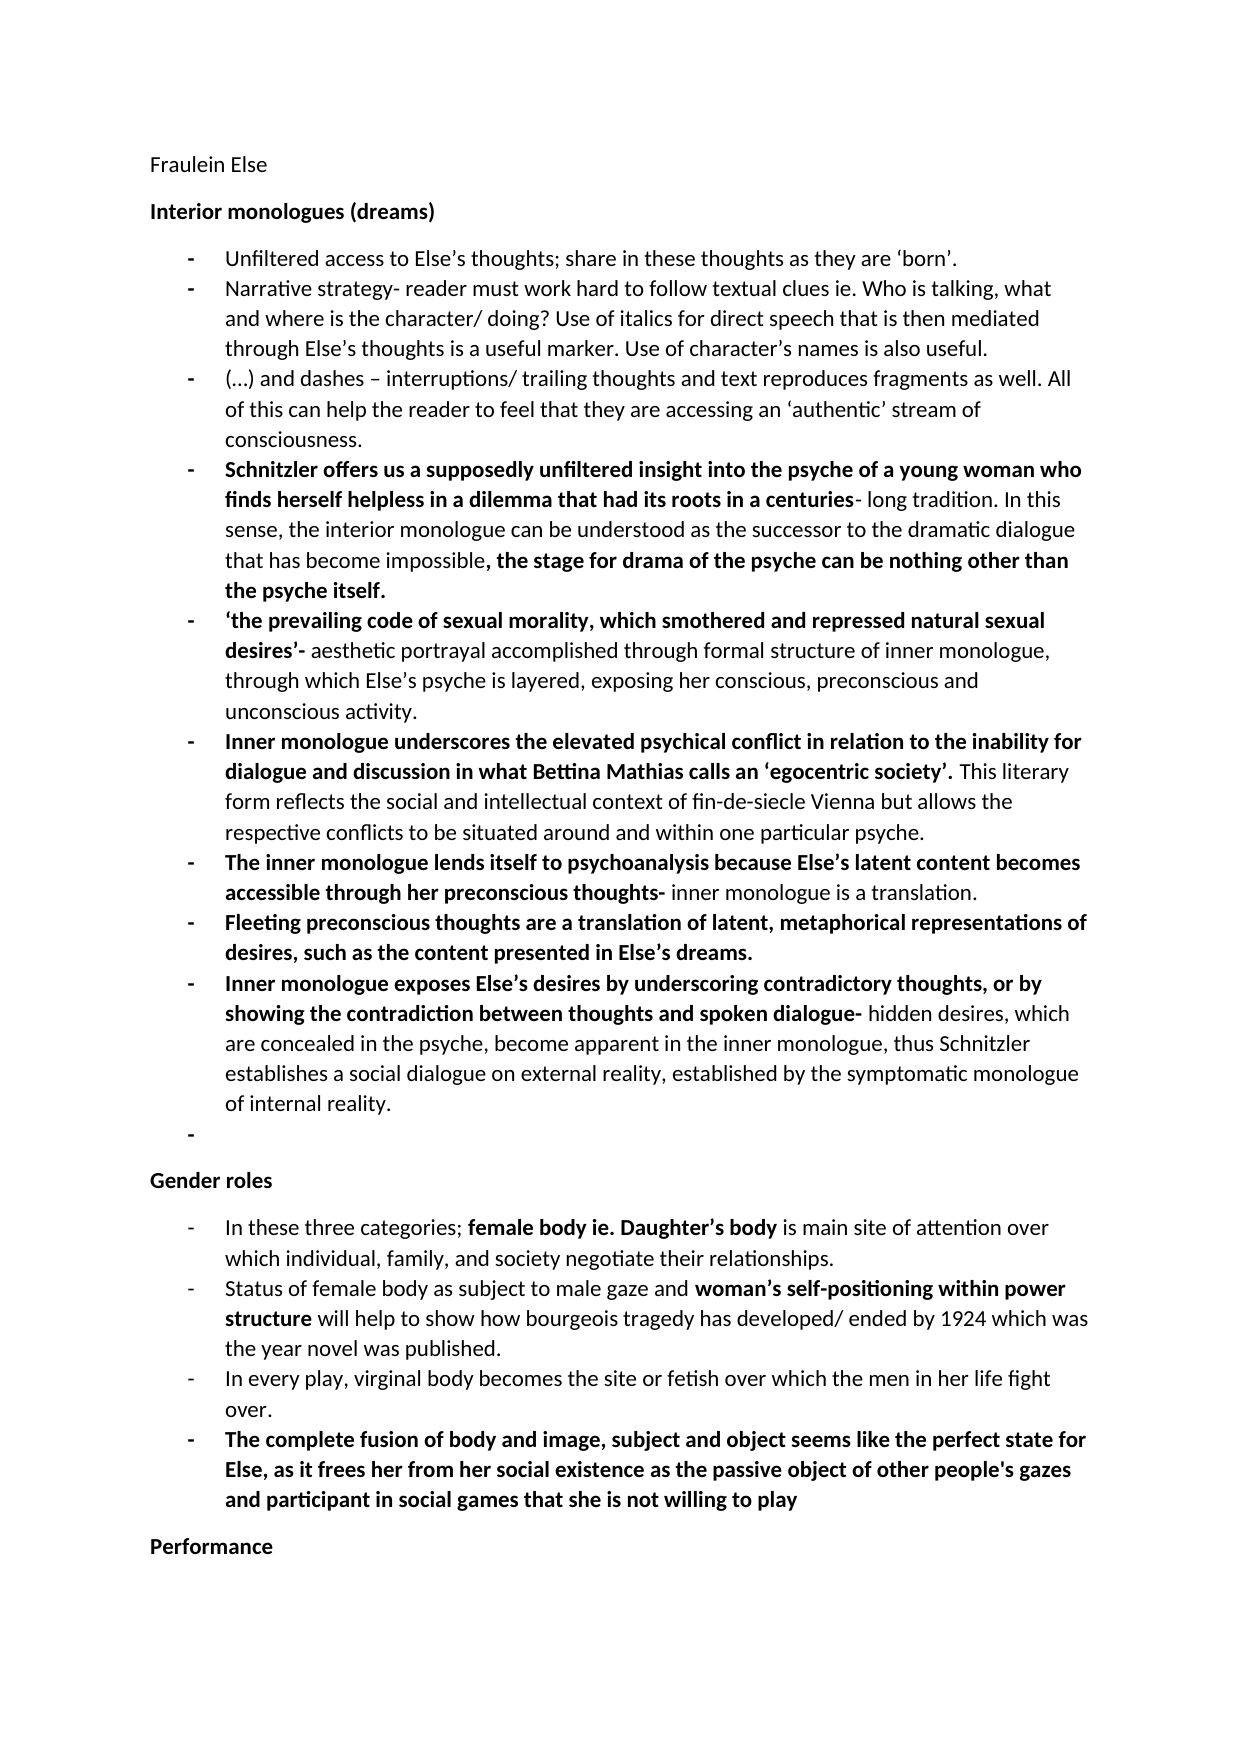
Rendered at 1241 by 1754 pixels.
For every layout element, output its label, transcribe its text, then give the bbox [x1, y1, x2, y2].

list Status of female body as subject to male gaze and woman’s self-positioning within power structure will help to show how bourgeois tragedy has developed/ ended by 1924 which was the year novel was published. [187, 1274, 1090, 1362]
text Interior monologues (dreams) [150, 197, 1090, 225]
list Unfiltered access to Else’s thoughts; share in these thoughts as they are ‘born’. [187, 244, 1090, 272]
list In every play, virginal body becomes the site or fetish over which the men in her life fight over. [187, 1364, 1090, 1423]
text Gender roles [150, 1167, 1090, 1195]
list ‘the prevailing code of sexual morality, which smothered and repressed natural sexual desires’- aesthetic portrayal accomplished through formal structure of inner monologue, through which Else’s psyche is layered, exposing her conscious, preconscious and unconscious activity. [187, 606, 1090, 725]
list The inner monologue lends itself to psychoanalysis because Else’s latent content becomes accessible through her preconscious thoughts- inner monologue is a translation. [187, 848, 1090, 906]
list Narrative strategy- reader must work hard to follow textual clues ie. Who is talking, what and where is the character/ doing? Use of italics for direct speech that is then mediated through Else’s thoughts is a useful marker. Use of character’s names is also useful. [187, 274, 1090, 362]
list Schnitzler offers us a supposedly unfiltered insight into the psyche of a young woman who finds herself helpless in a dilemma that had its roots in a centuries- long tradition. In this sense, the interior monologue can be understood as the successor to the dramatic dialogue that has become impossible, the stage for drama of the psyche can be nothing other than the psyche itself. [187, 455, 1090, 604]
list In these three categories; female body ie. Daughter’s body is main site of attention over which individual, family, and society negotiate their relationships. [187, 1213, 1090, 1272]
list Inner monologue exposes Else’s desires by underscoring contradictory thoughts, or by showing the contradiction between thoughts and spoken dialogue- hidden desires, which are concealed in the psyche, become apparent in the inner monologue, thus Schnitzler establishes a social dialogue on external reality, established by the symptomatic monologue of internal reality. [187, 969, 1090, 1118]
text Fraulein Else [150, 150, 1090, 178]
list Inner monologue underscores the elevated psychical conflict in relation to the inability for dialogue and discussion in what Bettina Mathias calls an ‘egocentric society’. This literary form reflects the social and intellectual context of fin-de-siecle Vienna but allows the respective conflicts to be situated around and within one particular psyche. [187, 727, 1090, 846]
list The complete fusion of body and image, subject and object seems like the perfect state for Else, as it frees her from her social existence as the passive object of other people's gazes and participant in social games that she is not willing to play [187, 1425, 1090, 1513]
list Fleeting preconscious thoughts are a translation of latent, metaphorical representations of desires, such as the content presented in Else’s dreams. [187, 908, 1090, 967]
text Performance [150, 1532, 1090, 1560]
list (…) and dashes – interruptions/ trailing thoughts and text reproduces fragments as well. All of this can help the reader to feel that they are accessing an ‘authentic’ stream of consciousness. [187, 364, 1090, 453]
